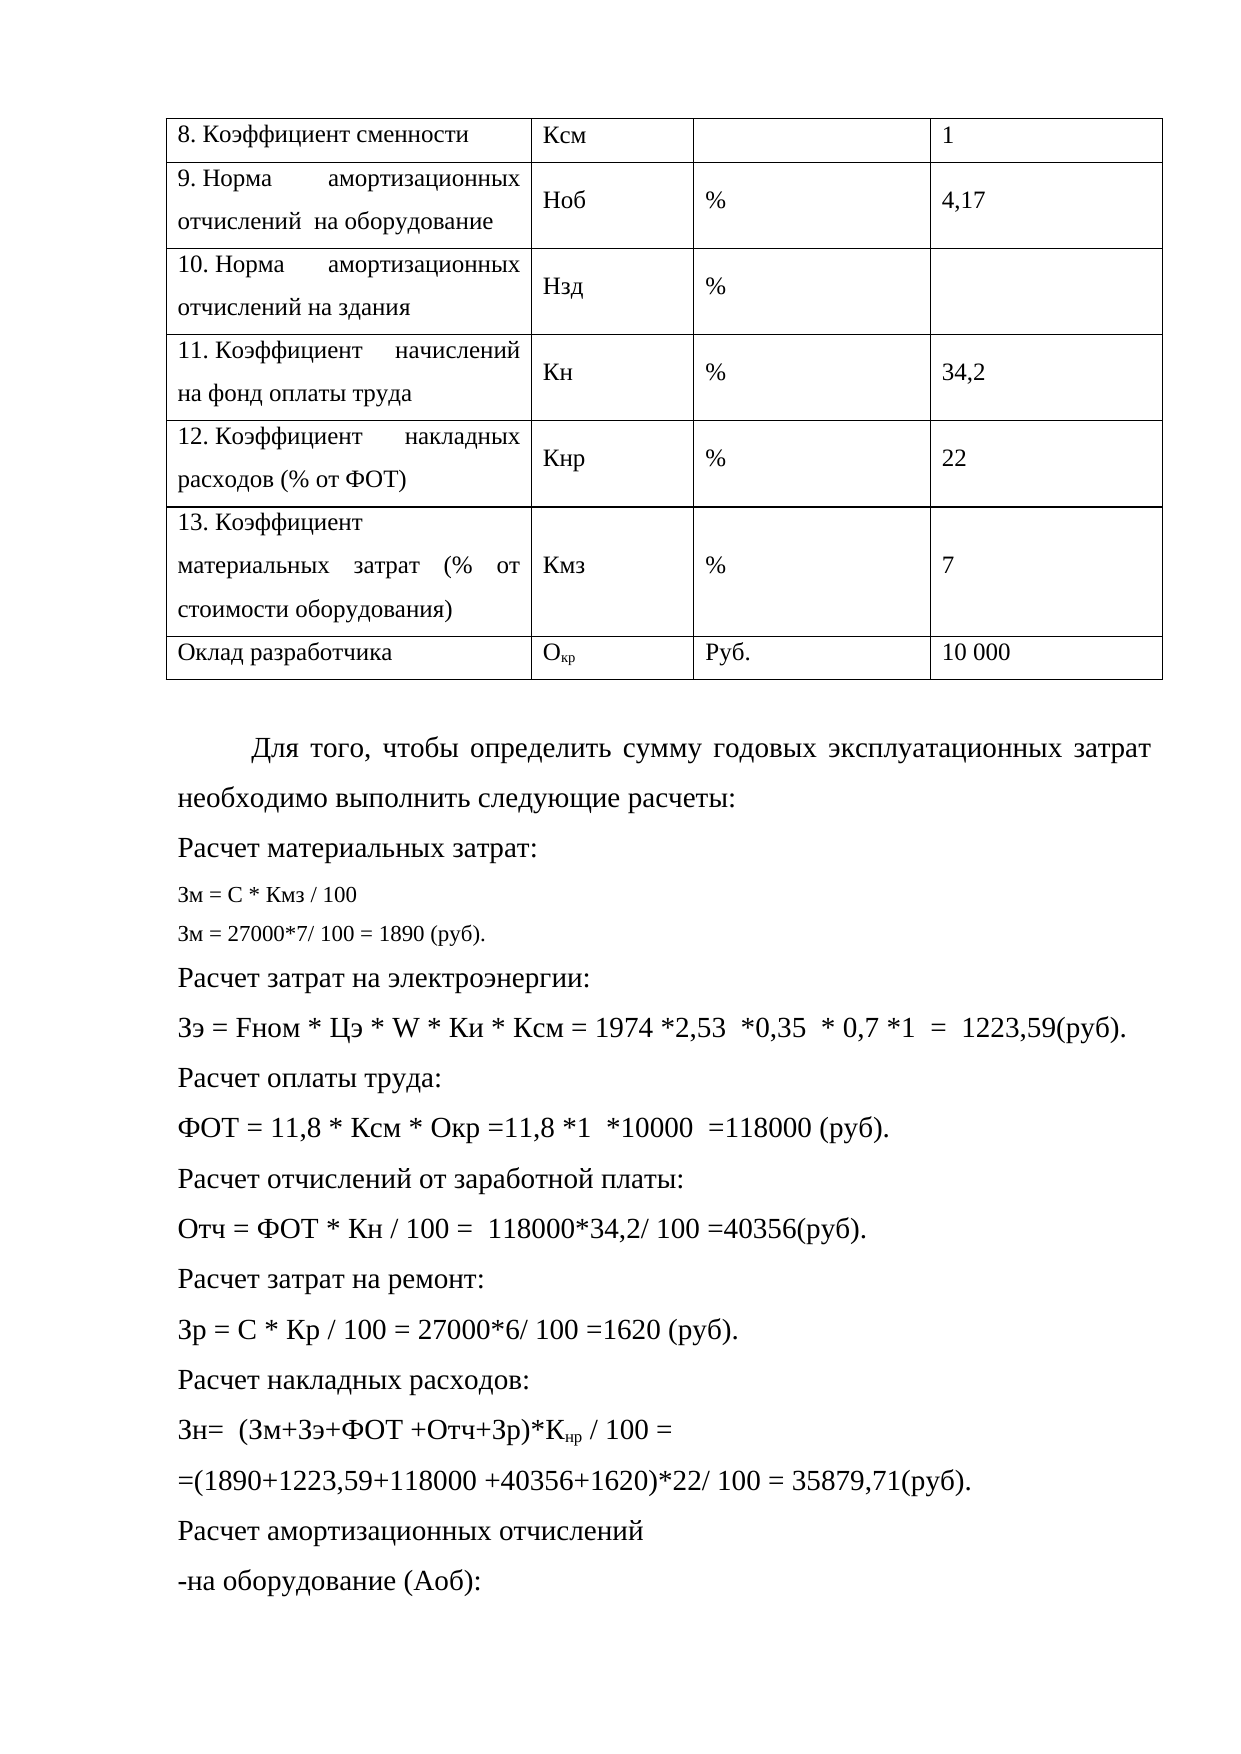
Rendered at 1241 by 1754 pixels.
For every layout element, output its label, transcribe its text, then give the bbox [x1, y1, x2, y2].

table_cell 12. Коэффициент накладных расходов (% от ФОТ) [167, 421, 531, 506]
text Расчет затрат на электроэнергии: [177, 960, 1152, 993]
table_cell % [694, 421, 930, 506]
table_cell % [694, 335, 930, 420]
table_cell 10 000 [931, 637, 1162, 678]
table_cell 34,2 [931, 335, 1162, 420]
table_cell % [694, 163, 930, 248]
text Зм = 27000*7/ 100 = 1890 (руб). [177, 920, 1152, 947]
table_cell % [694, 249, 930, 334]
table_cell Кн [532, 335, 693, 420]
text -на оборудование (Аоб): [177, 1563, 1152, 1597]
text Расчет накладных расходов: [177, 1362, 1152, 1396]
table_cell [694, 119, 930, 162]
table_cell Ноб [532, 163, 693, 248]
table_cell 22 [931, 421, 1162, 506]
table_cell Окр [532, 637, 693, 678]
table_cell 9. Норма амортизационных отчислений на оборудование [167, 163, 531, 248]
table_cell 8. Коэффициент сменности [167, 119, 531, 162]
table_cell Кнр [532, 421, 693, 506]
table_cell Оклад разработчика [167, 637, 531, 678]
table_cell Руб. [694, 637, 930, 678]
table_cell [931, 249, 1162, 334]
table_cell 10. Норма амортизационных отчислений на здания [167, 249, 531, 334]
table_cell 13. Коэффициент материальных затрат (% от стоимости оборудования) [167, 508, 531, 636]
table_cell Нзд [532, 249, 693, 334]
text Расчет отчислений от заработной платы: [177, 1161, 1152, 1194]
text Для того, чтобы определить сумму годовых эксплуатационных затрат необходимо выполнить следующие расчеты: [177, 730, 1152, 814]
text Расчет амортизационных отчислений [177, 1513, 1152, 1547]
text Отч = ФОТ * Кн / 100 = 118000*34,2/ 100 =40356(руб). [177, 1211, 1152, 1245]
table_cell 1 [931, 119, 1162, 162]
table_cell % [694, 508, 930, 636]
text Расчет оплаты труда: [177, 1060, 1152, 1094]
text Зн= (Зм+Зэ+ФОТ +Отч+Зр)*Кнр / 100 = [177, 1412, 1152, 1446]
text Зр = С * Кр / 100 = 27000*6/ 100 =1620 (руб). [177, 1312, 1152, 1345]
text ФОТ = 11,8 * Ксм * Окр =11,8 *1 *10000 =118000 (руб). [177, 1111, 1152, 1144]
table_cell 11. Коэффициент начислений на фонд оплаты труда [167, 335, 531, 420]
table_cell Ксм [532, 119, 693, 162]
text Зэ = Fном * Цэ * W * Ки * Ксм = 1974 *2,53 *0,35 * 0,7 *1 = 1223,59(руб). [177, 1010, 1152, 1043]
text Расчет затрат на ремонт: [177, 1262, 1152, 1295]
table_cell 7 [931, 508, 1162, 636]
table_cell Кмз [532, 508, 693, 636]
text =(1890+1223,59+118000 +40356+1620)*22/ 100 = 35879,71(руб). [177, 1463, 1152, 1496]
text Расчет материальных затрат: [177, 830, 1152, 864]
text Зм = С * Кмз / 100 [177, 881, 1152, 907]
table_cell 4,17 [931, 163, 1162, 248]
